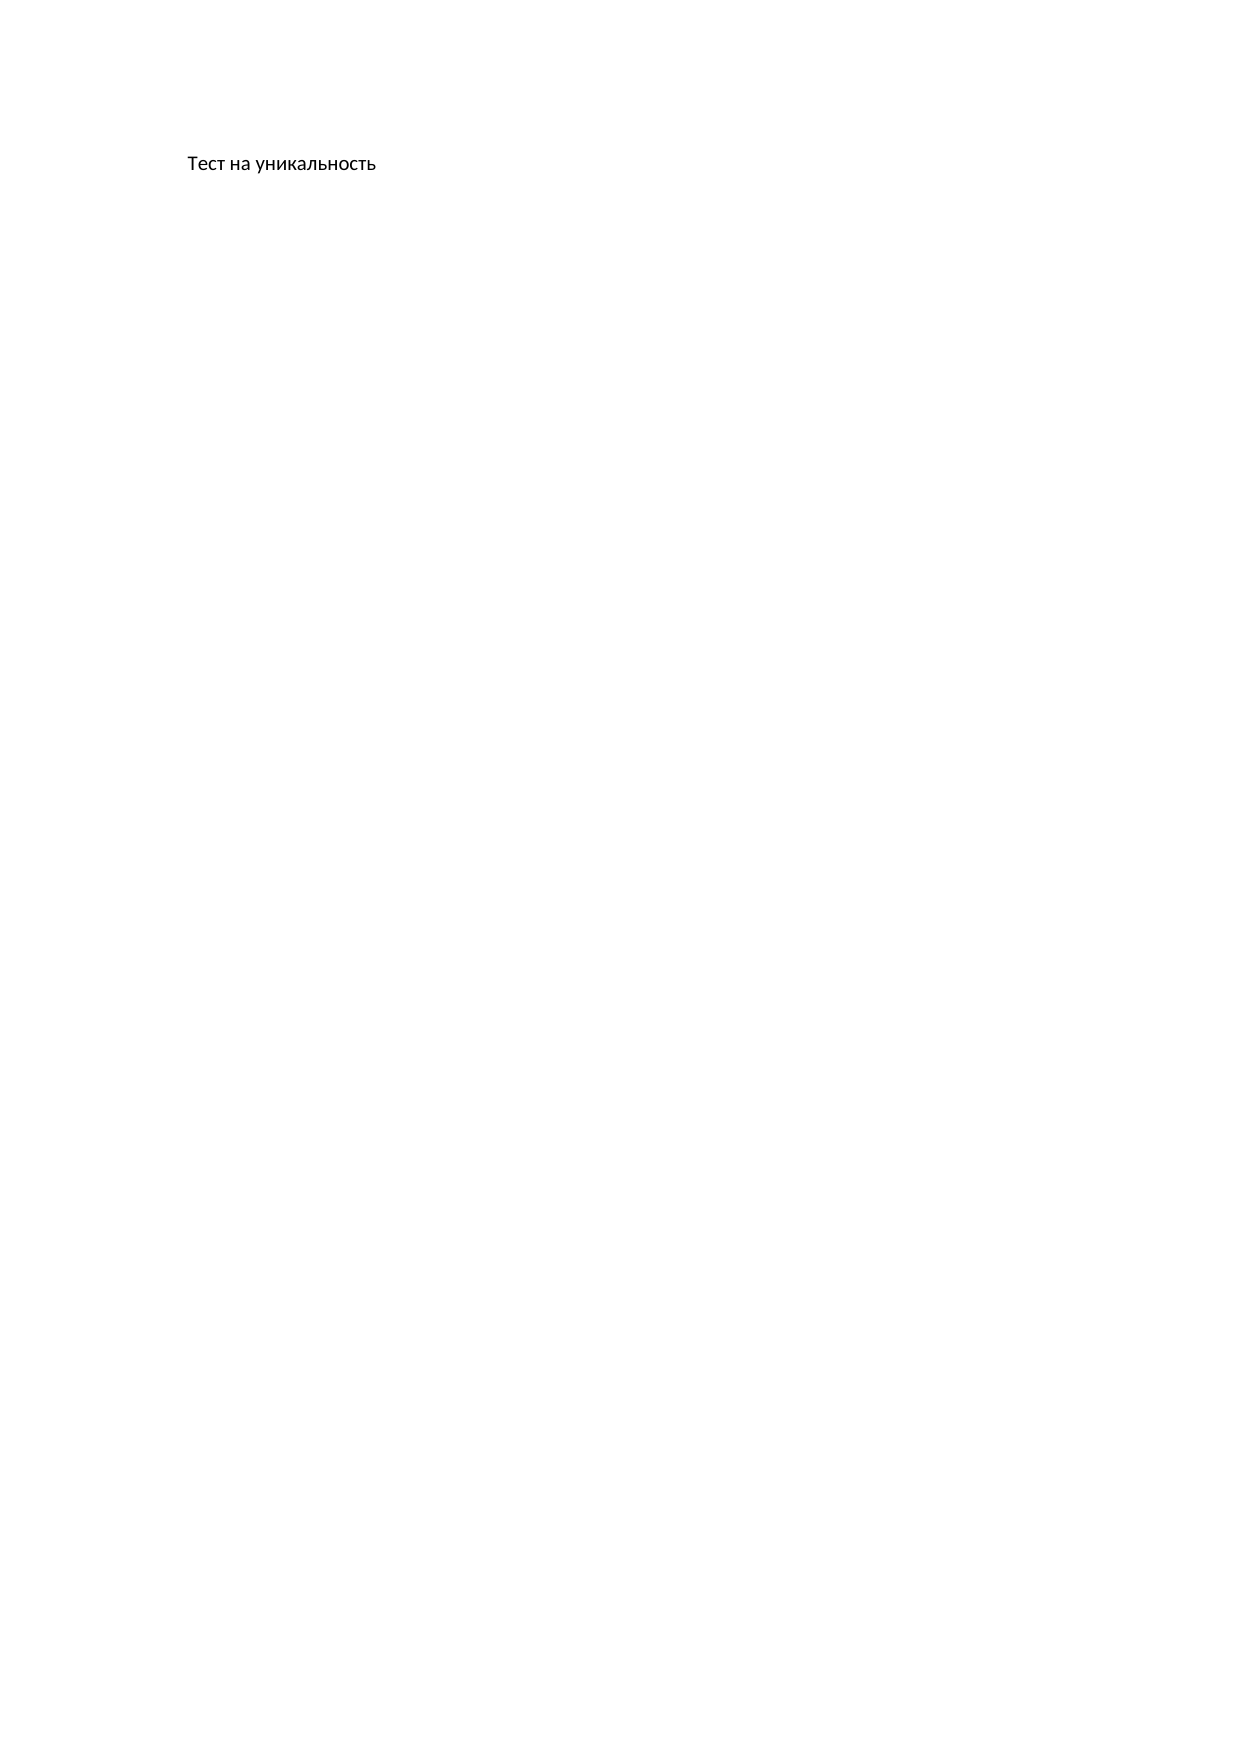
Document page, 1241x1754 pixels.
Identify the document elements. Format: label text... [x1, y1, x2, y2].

text Тест на уникальность [187, 150, 1053, 175]
